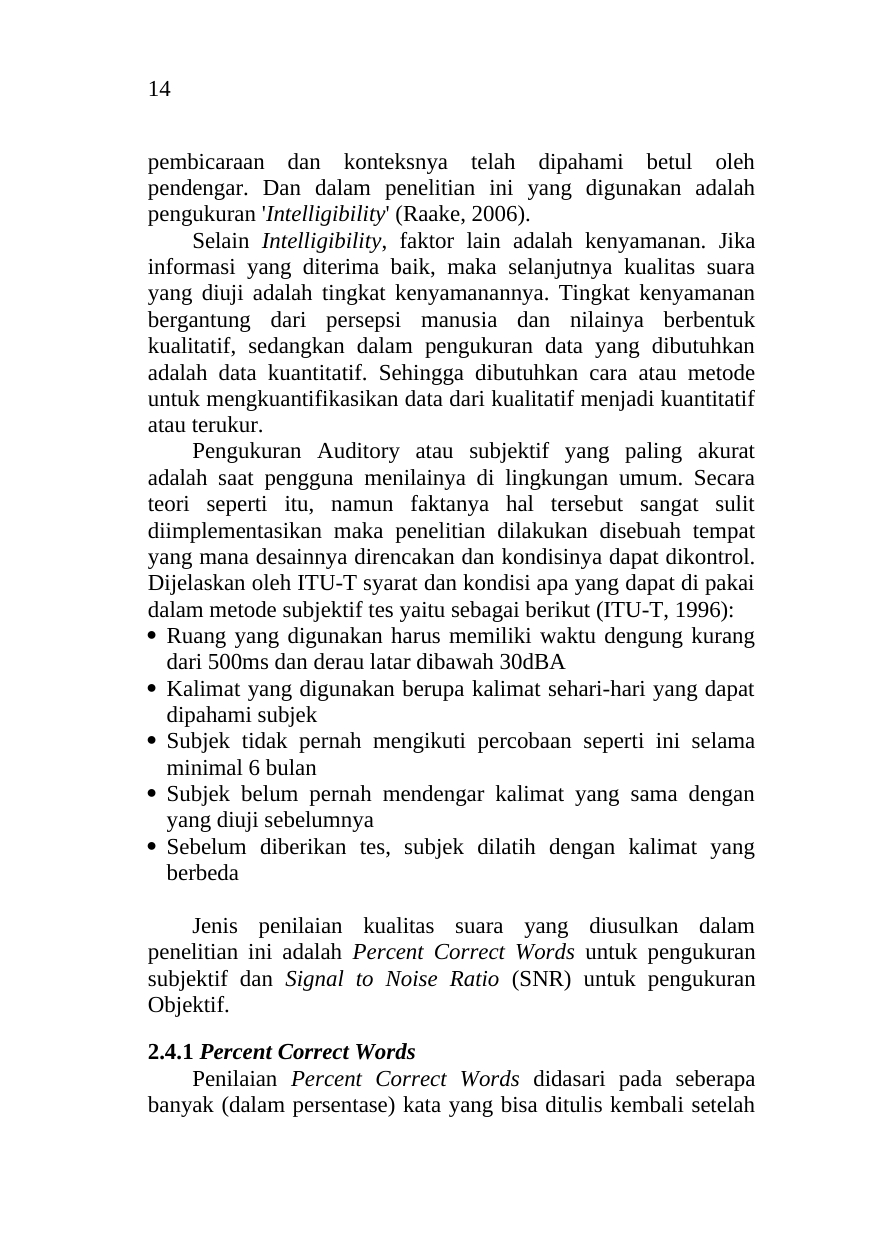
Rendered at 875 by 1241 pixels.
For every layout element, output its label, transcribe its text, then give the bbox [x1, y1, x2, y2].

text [148, 148, 756, 227]
text Selain Intelligibility, faktor lain adalah kenyamanan. Jika informasi yang diterima baik, maka selanjutnya kualitas suara yang diuji adalah tingkat kenyamanannya. Tingkat kenyamanan bergantung dari persepsi manusia dan nilainya berbentuk kualitatif, sedangkan dalam pengukuran data yang dibutuhkan adalah data kuantitatif. Sehingga dibutuhkan cara atau metode untuk mengkuantifikasikan data dari kualitatif menjadi kuantitatif atau terukur. [148, 227, 756, 438]
list Sebelum diberikan tes, subjek dilatih dengan kalimat yang berbeda [148, 833, 756, 886]
list Subjek tidak pernah mengikuti percobaan seperti ini selama minimal 6 bulan [148, 727, 756, 780]
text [148, 1064, 756, 1117]
text 2.4.1 Percent Correct Words [148, 1038, 756, 1064]
list Jenis penilaian kualitas suara yang diusulkan dalam penelitian ini adalah Percent Correct Words untuk pengukuran subjektif dan Signal to Noise Ratio (SNR) untuk pengukuran Objektif. [148, 912, 756, 1017]
text Pengukuran Auditory atau subjektif yang paling akurat adalah saat pengguna menilainya di lingkungan umum. Secara teori seperti itu, namun faktanya hal tersebut sangat sulit diimplementasikan maka penelitian dilakukan disebuah tempat yang mana desainnya direncakan dan kondisinya dapat dikontrol. Dijelaskan oleh ITU-T syarat dan kondisi apa yang dapat di pakai dalam metode subjektif tes yaitu sebagai berikut (ITU-T, 1996): [148, 438, 756, 622]
list Kalimat yang digunakan berupa kalimat sehari-hari yang dapat dipahami subjek [148, 675, 756, 727]
list Ruang yang digunakan harus memiliki waktu dengung kurang dari 500ms dan derau latar dibawah 30dBA [148, 622, 756, 675]
list Subjek belum pernah mendengar kalimat yang sama dengan yang diuji sebelumnya [148, 780, 756, 833]
